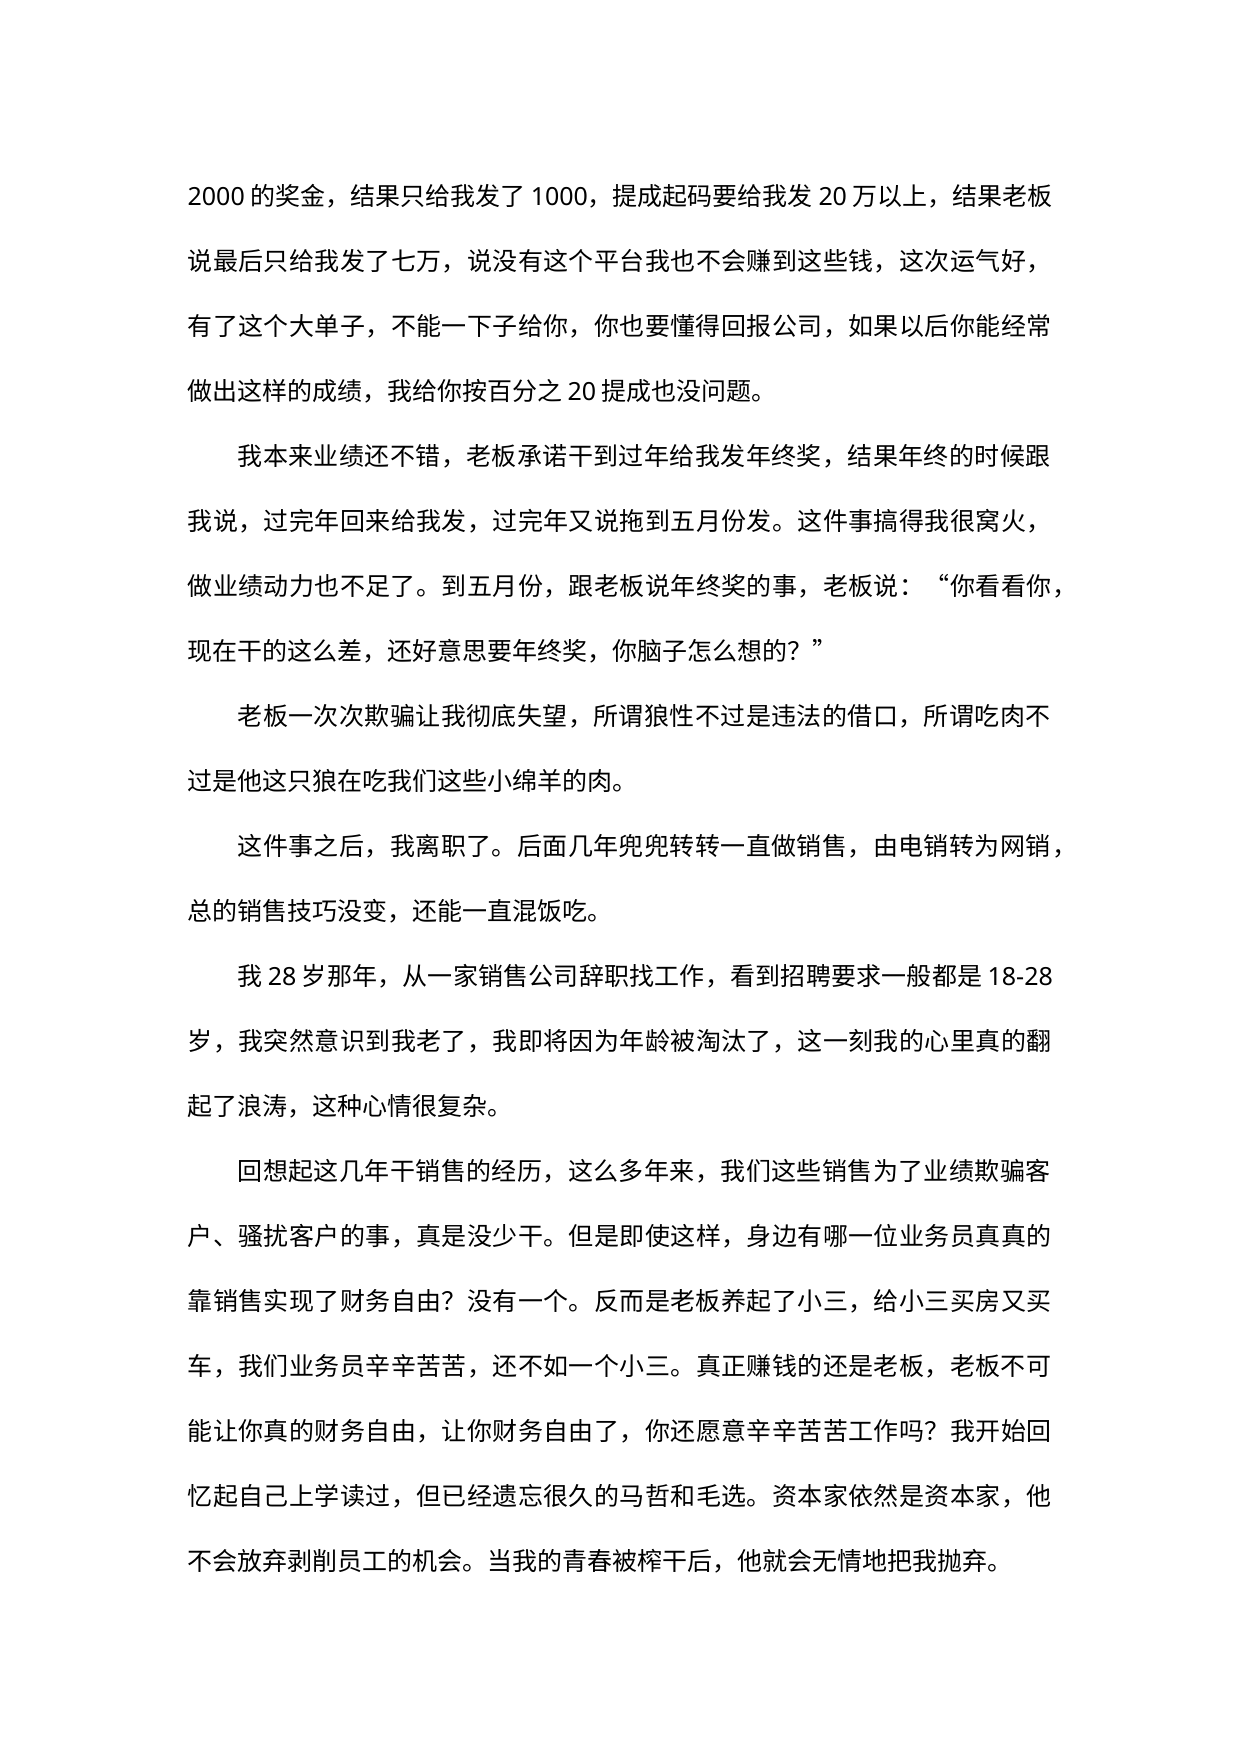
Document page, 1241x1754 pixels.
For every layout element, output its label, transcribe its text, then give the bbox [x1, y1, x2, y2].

text 我本来业绩还不错，老板承诺干到过年给我发年终奖，结果年终的时候跟我说，过完年回来给我发，过完年又说拖到五月份发。这件事搞得我很窝火，做业绩动力也不足了。到五月份，跟老板说年终奖的事，老板说：“你看看你，现在干的这么差，还好意思要年终奖，你脑子怎么想的？” [187, 422, 1053, 682]
text 回想起这几年干销售的经历，这么多年来，我们这些销售为了业绩欺骗客户、骚扰客户的事，真是没少干。但是即使这样，身边有哪一位业务员真真的靠销售实现了财务自由？没有一个。反而是老板养起了小三，给小三买房又买车，我们业务员辛辛苦苦，还不如一个小三。真正赚钱的还是老板，老板不可能让你真的财务自由，让你财务自由了，你还愿意辛辛苦苦工作吗？我开始回忆起自己上学读过，但已经遗忘很久的马哲和毛选。资本家依然是资本家，他不会放弃剥削员工的机会。当我的青春被榨干后，他就会无情地把我抛弃。 [187, 1137, 1053, 1592]
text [187, 162, 1053, 422]
text 这件事之后，我离职了。后面几年兜兜转转一直做销售，由电销转为网销，总的销售技巧没变，还能一直混饭吃。 [187, 812, 1053, 942]
text 老板一次次欺骗让我彻底失望，所谓狼性不过是违法的借口，所谓吃肉不过是他这只狼在吃我们这些小绵羊的肉。 [187, 682, 1053, 812]
text 我28岁那年，从一家销售公司辞职找工作，看到招聘要求一般都是18-28岁，我突然意识到我老了，我即将因为年龄被淘汰了，这一刻我的心里真的翻起了浪涛，这种心情很复杂。 [187, 942, 1053, 1137]
